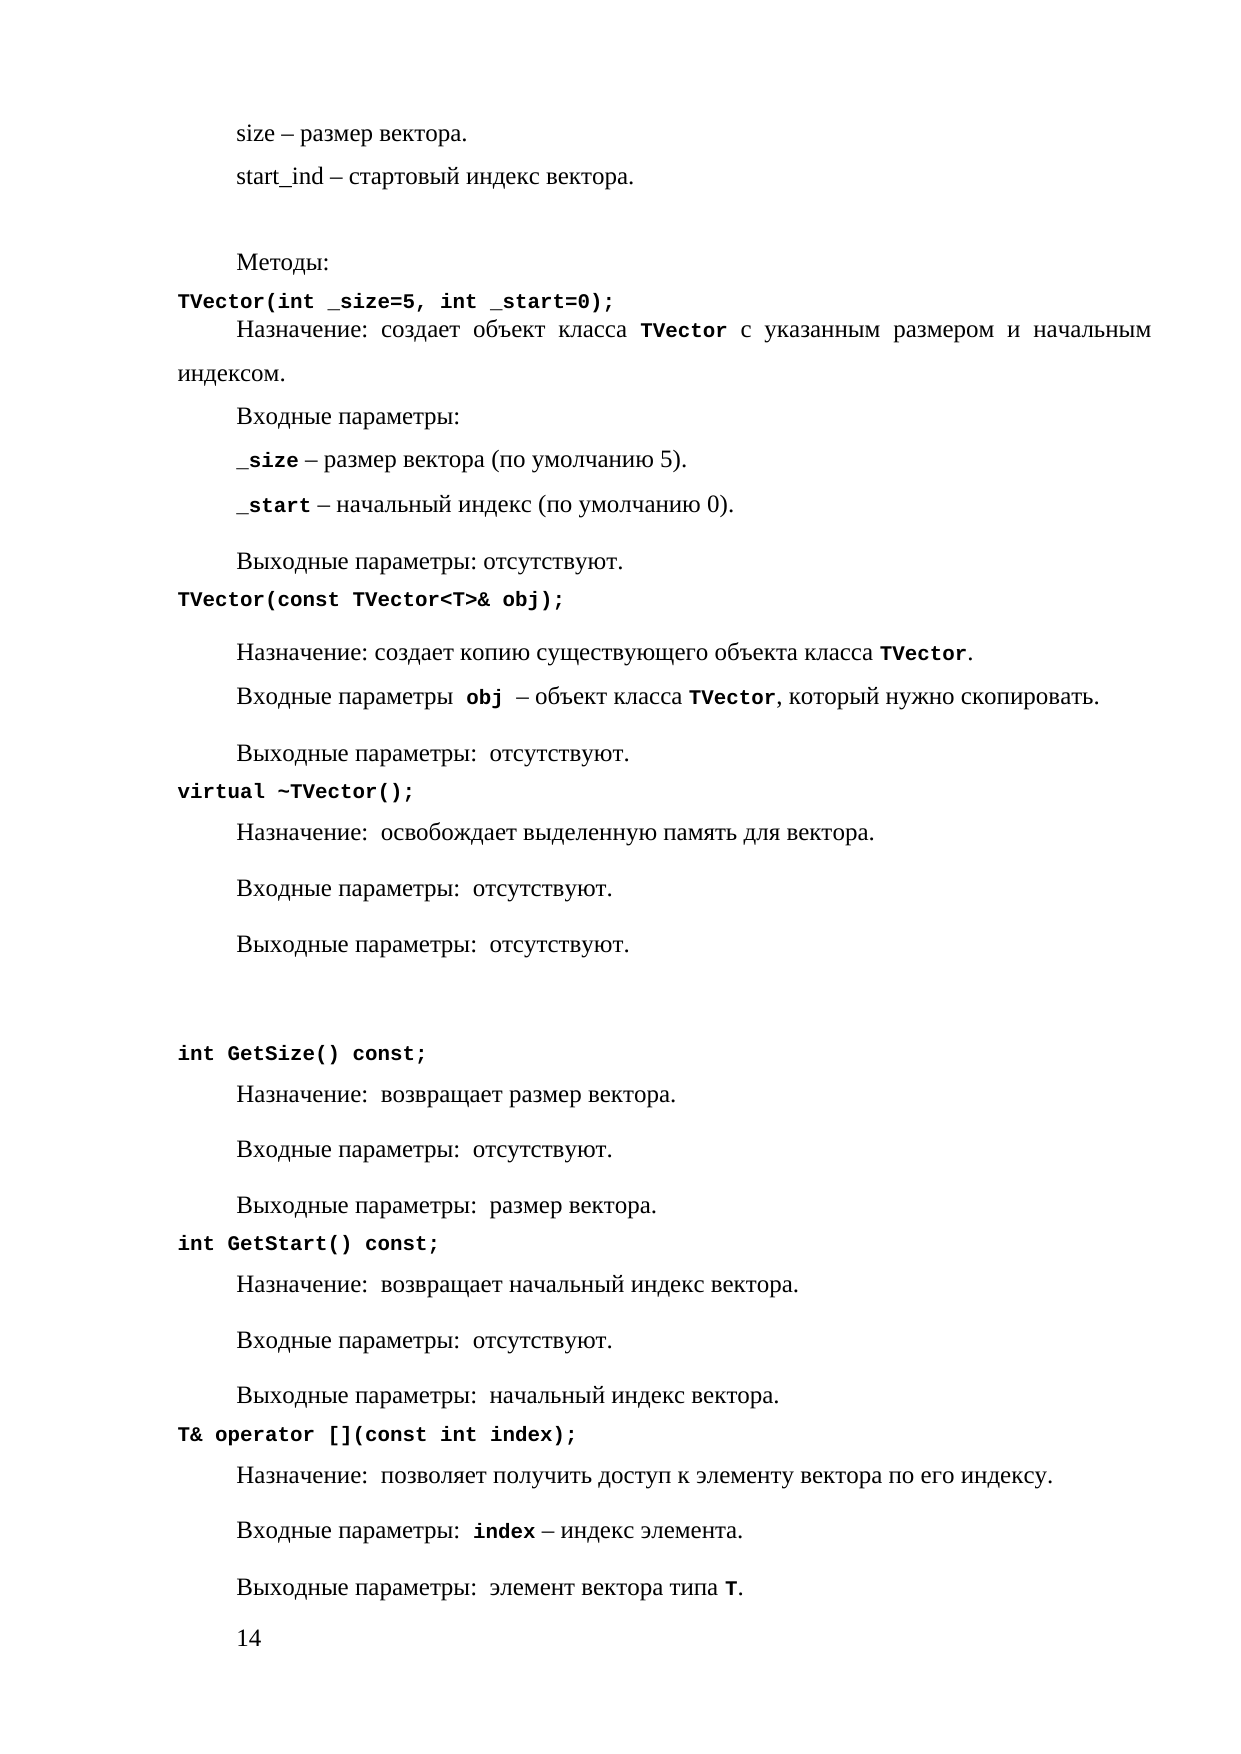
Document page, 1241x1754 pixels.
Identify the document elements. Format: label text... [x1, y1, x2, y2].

text size – размер вектора. [177, 118, 1152, 147]
text Назначение: создает объект класса TVector с указанным размером и начальным индексом. [177, 314, 1152, 387]
text Входные параметры: [177, 401, 1152, 430]
text virtual ~TVector(); [177, 781, 1152, 805]
text T& operator [](const int index); [177, 1424, 1152, 1447]
text Назначение: позволяет получить доступ к элементу вектора по его индексу. [177, 1460, 1152, 1489]
text Входные параметры: отсутствуют. [177, 873, 1152, 902]
text Методы: [177, 247, 1152, 276]
text Входные параметры: index – индекс элемента. [177, 1516, 1152, 1545]
text Назначение: освобождает выделенную память для вектора. [177, 817, 1152, 846]
text int GetStart() const; [177, 1233, 1152, 1257]
text Выходные параметры: элемент вектора типа T. [177, 1572, 1152, 1602]
text Выходные параметры: отсутствуют. [177, 929, 1152, 957]
text Выходные параметры: отсутствуют. [177, 738, 1152, 767]
text Выходные параметры: размер вектора. [177, 1190, 1152, 1219]
text Входные параметры: отсутствуют. [177, 1134, 1152, 1163]
text Входные параметры: отсутствуют. [177, 1325, 1152, 1354]
text _start – начальный индекс (по умолчанию 0). [177, 489, 1152, 518]
text Выходные параметры: отсутствуют. [177, 546, 1152, 574]
text TVector(int _size=5, int _start=0); [177, 291, 1152, 314]
text Назначение: возвращает начальный индекс вектора. [177, 1269, 1152, 1298]
text Назначение: создает копию существующего объекта класса TVector. [177, 637, 1152, 666]
text _size – размер вектора (по умолчанию 5). [177, 444, 1152, 474]
text start_ind – стартовый индекс вектора. [177, 161, 1152, 190]
text TVector(const TVector<T>& obj); [177, 589, 1152, 612]
text Назначение: возвращает размер вектора. [177, 1079, 1152, 1108]
text int GetSize() const; [177, 1043, 1152, 1066]
text Входные параметры obj – объект класса TVector, который нужно скопировать. [177, 681, 1152, 711]
text Выходные параметры: начальный индекс вектора. [177, 1381, 1152, 1409]
